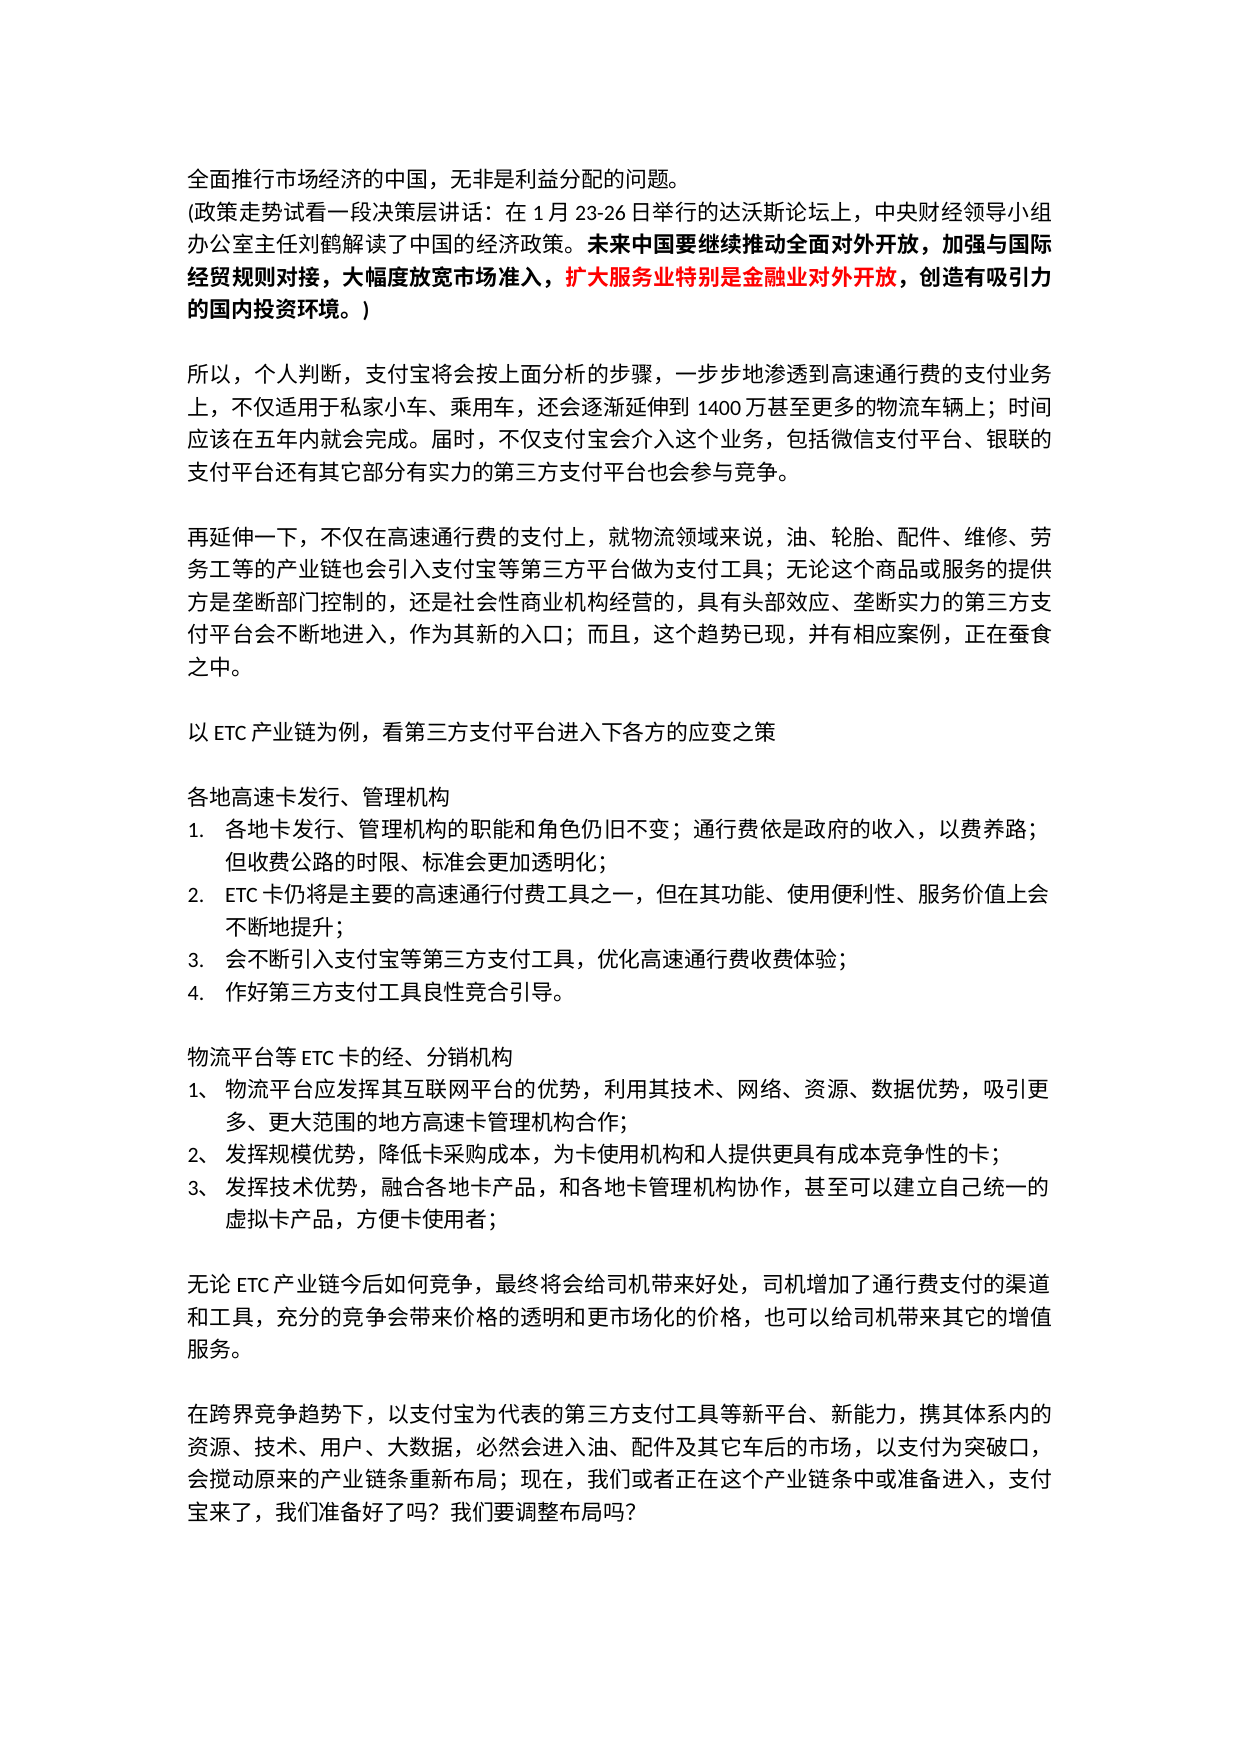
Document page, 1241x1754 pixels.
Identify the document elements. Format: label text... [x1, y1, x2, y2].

text 无论ETC产业链今后如何竞争，最终将会给司机带来好处，司机增加了通行费支付的渠道和工具，充分的竞争会带来价格的透明和更市场化的价格，也可以给司机带来其它的增值服务。 [187, 1267, 1053, 1364]
list ETC卡仍将是主要的高速通行付费工具之一，但在其功能、使用便利性、服务价值上会不断地提升； [187, 877, 1053, 942]
list 各地卡发行、管理机构的职能和角色仍旧不变；通行费依是政府的收入，以费养路；但收费公路的时限、标准会更加透明化； [187, 812, 1053, 877]
text 各地高速卡发行、管理机构 [187, 779, 1053, 812]
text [187, 162, 1053, 194]
list 作好第三方支付工具良性竞合引导。 [187, 974, 1053, 1007]
list 发挥技术优势，融合各地卡产品，和各地卡管理机构协作，甚至可以建立自己统一的虚拟卡产品，方便卡使用者； [187, 1169, 1053, 1234]
text (政策走势试看一段决策层讲话：在1月23-26日举行的达沃斯论坛上，中央财经领导小组办公室主任刘鹤解读了中国的经济政策。未来中国要继续推动全面对外开放，加强与国际经贸规则对接，大幅度放宽市场准入，扩大服务业特别是金融业对外开放，创造有吸引力的国内投资环境。) [187, 194, 1053, 324]
list 会不断引入支付宝等第三方支付工具，优化高速通行费收费体验； [187, 942, 1053, 974]
text 以ETC产业链为例，看第三方支付平台进入下各方的应变之策 [187, 714, 1053, 747]
list 发挥规模优势，降低卡采购成本，为卡使用机构和人提供更具有成本竞争性的卡； [187, 1137, 1053, 1169]
text 再延伸一下，不仅在高速通行费的支付上，就物流领域来说，油、轮胎、配件、维修、劳务工等的产业链也会引入支付宝等第三方平台做为支付工具；无论这个商品或服务的提供方是垄断部门控制的，还是社会性商业机构经营的，具有头部效应、垄断实力的第三方支付平台会不断地进入，作为其新的入口；而且，这个趋势已现，并有相应案例，正在蚕食之中。 [187, 519, 1053, 682]
list 物流平台应发挥其互联网平台的优势，利用其技术、网络、资源、数据优势，吸引更多、更大范围的地方高速卡管理机构合作； [187, 1072, 1053, 1137]
text 所以，个人判断，支付宝将会按上面分析的步骤，一步步地渗透到高速通行费的支付业务上，不仅适用于私家小车、乘用车，还会逐渐延伸到1400万甚至更多的物流车辆上；时间应该在五年内就会完成。届时，不仅支付宝会介入这个业务，包括微信支付平台、银联的支付平台还有其它部分有实力的第三方支付平台也会参与竞争。 [187, 357, 1053, 487]
text 物流平台等ETC卡的经、分销机构 [187, 1039, 1053, 1072]
text 在跨界竞争趋势下，以支付宝为代表的第三方支付工具等新平台、新能力，携其体系内的资源、技术、用户、大数据，必然会进入油、配件及其它车后的市场，以支付为突破口，会搅动原来的产业链条重新布局；现在，我们或者正在这个产业链条中或准备进入，支付宝来了，我们准备好了吗？我们要调整布局吗？ [187, 1397, 1053, 1527]
